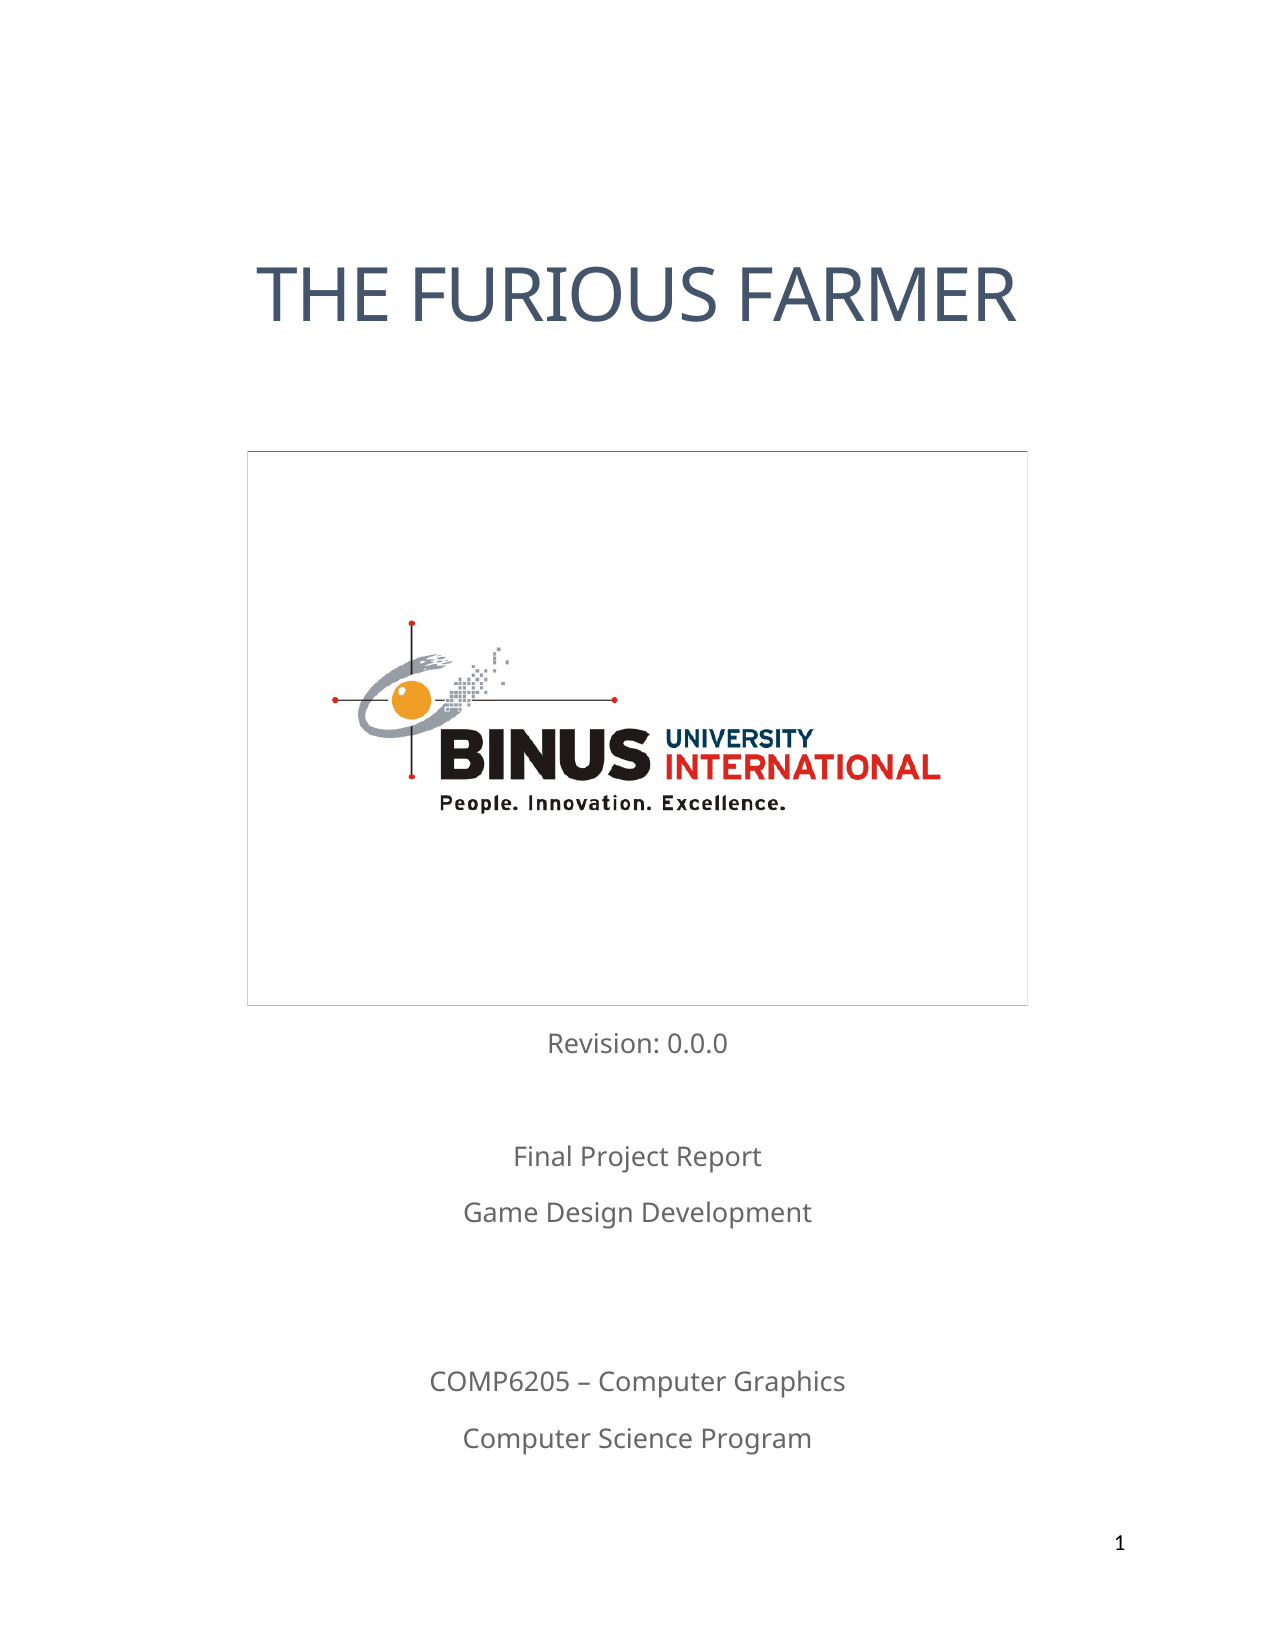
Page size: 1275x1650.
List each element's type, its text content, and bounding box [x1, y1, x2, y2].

title The Furious Farmer [150, 252, 1125, 339]
picture [247, 451, 1028, 1006]
text Revision: 0.0.0 [150, 1024, 1125, 1061]
text Final Project Report [150, 1137, 1125, 1174]
text Game Design Development [150, 1193, 1125, 1230]
text Computer Science Program [150, 1419, 1125, 1456]
text COMP6205 – Computer Graphics [150, 1363, 1125, 1400]
